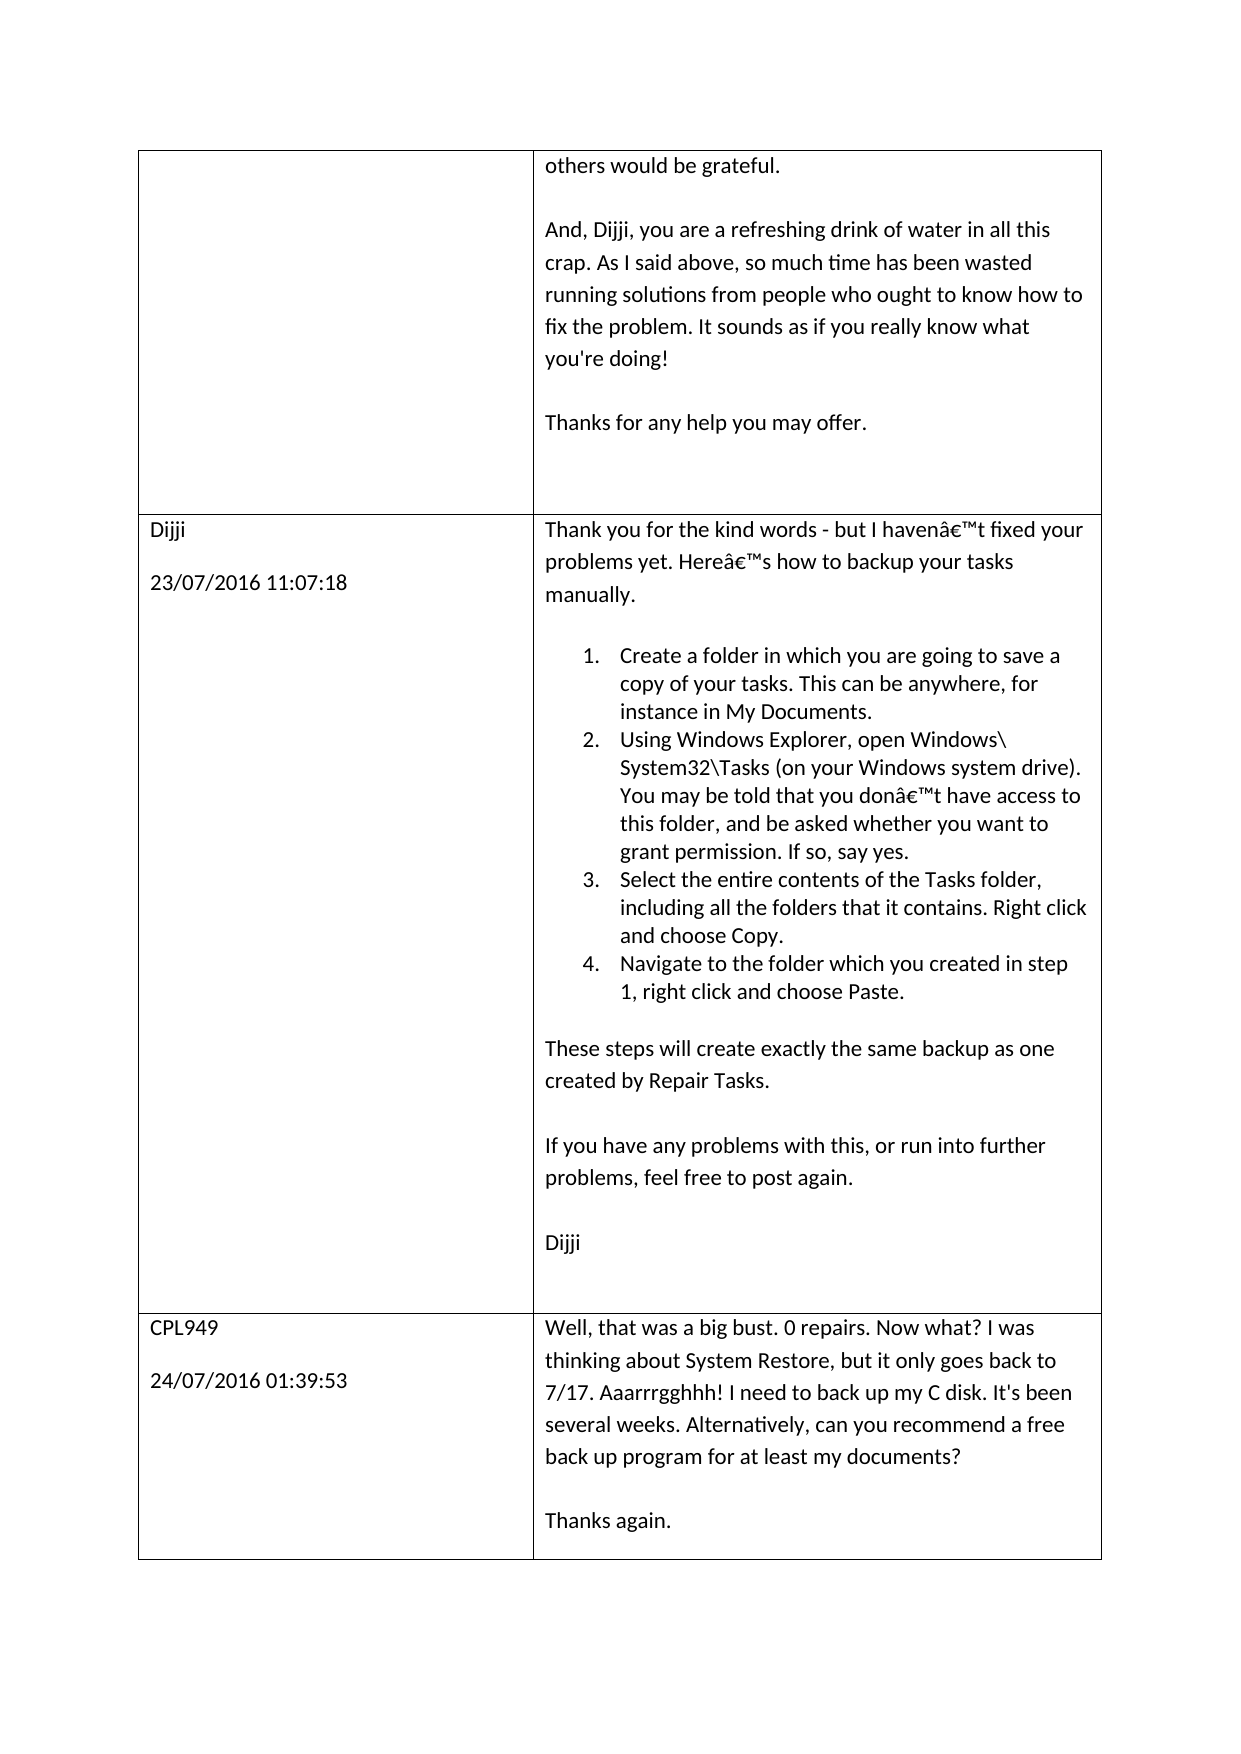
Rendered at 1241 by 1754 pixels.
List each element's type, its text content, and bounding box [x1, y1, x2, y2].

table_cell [139, 1314, 533, 1559]
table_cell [139, 151, 533, 514]
table_cell Thank you for the kind words - but I havenâ€™t fixed your problems yet. Hereâ€™s how to backup your tasks manually. Create a folder in which you are going to save a copy of your tasks. This can be anywhere, for instance in My Documents. Using Windows Explorer, open Windows\System32\Tasks (on your Windows system drive). You may be told that you donâ€™t have access to this folder, and be asked whether you want to grant permission. If so, say yes. Select the entire contents of the Tasks folder, including all the folders that it contains. Right click and choose Copy. Navigate to the folder which you created in step 1, right click and choose Paste. These steps will create exactly the same backup as one created by Repair Tasks. If you have any problems with this, or run into further problems, feel free to post again. Dijji [534, 515, 1101, 1312]
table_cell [534, 1314, 1101, 1559]
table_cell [534, 151, 1101, 514]
table_cell Dijji 23/07/2016 11:07:18 [139, 515, 533, 1312]
